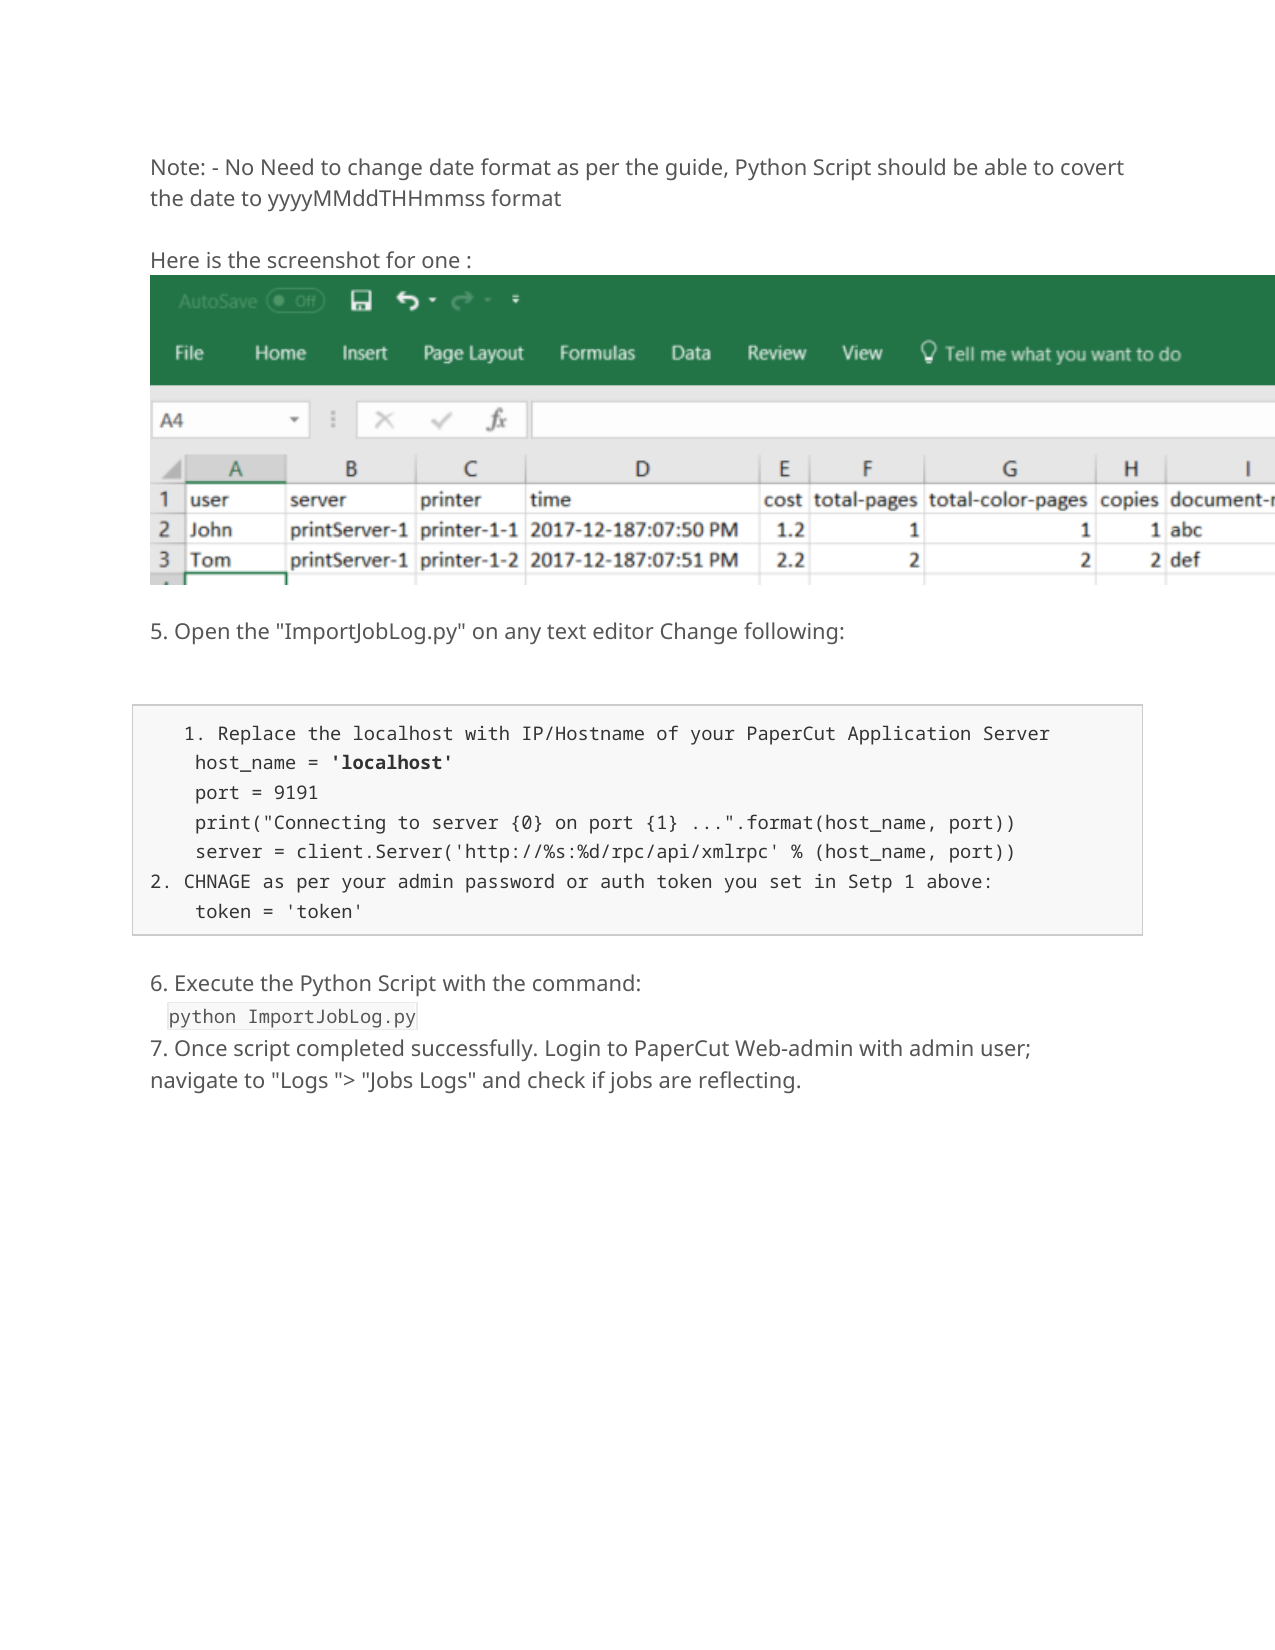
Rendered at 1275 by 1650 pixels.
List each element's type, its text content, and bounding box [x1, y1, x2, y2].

text 6. Execute the Python Script with the command: python ImportJobLog.py 7. Once script completed successfully. Login to PaperCut Web-admin with admin user; navigate to "Logs "> "Jobs Logs" and check if jobs are reflecting. [150, 936, 1125, 1094]
picture [150, 275, 1275, 585]
text 5. Open the "ImportJobLog.py" on any text editor Change following: [150, 616, 1125, 704]
text 1. Replace the localhost with IP/Hostname of your PaperCut Application Server host_name = 'localhost' port = 9191 print("Connecting to server {0} on port {1} ...".format(host_name, port)) server = client.Server('http://%s:%d/rpc/api/xmlrpc' % (host_name, port)) 2. CHNAGE as per your admin password or auth token you set in Setp 1 above: token = 'token' [133, 706, 1142, 934]
text Here is the screenshot for one : [150, 244, 1125, 275]
text Note: - No Need to change date format as per the guide, Python Script should be able to covert the date to yyyyMMddTHHmmss format [150, 150, 1125, 212]
